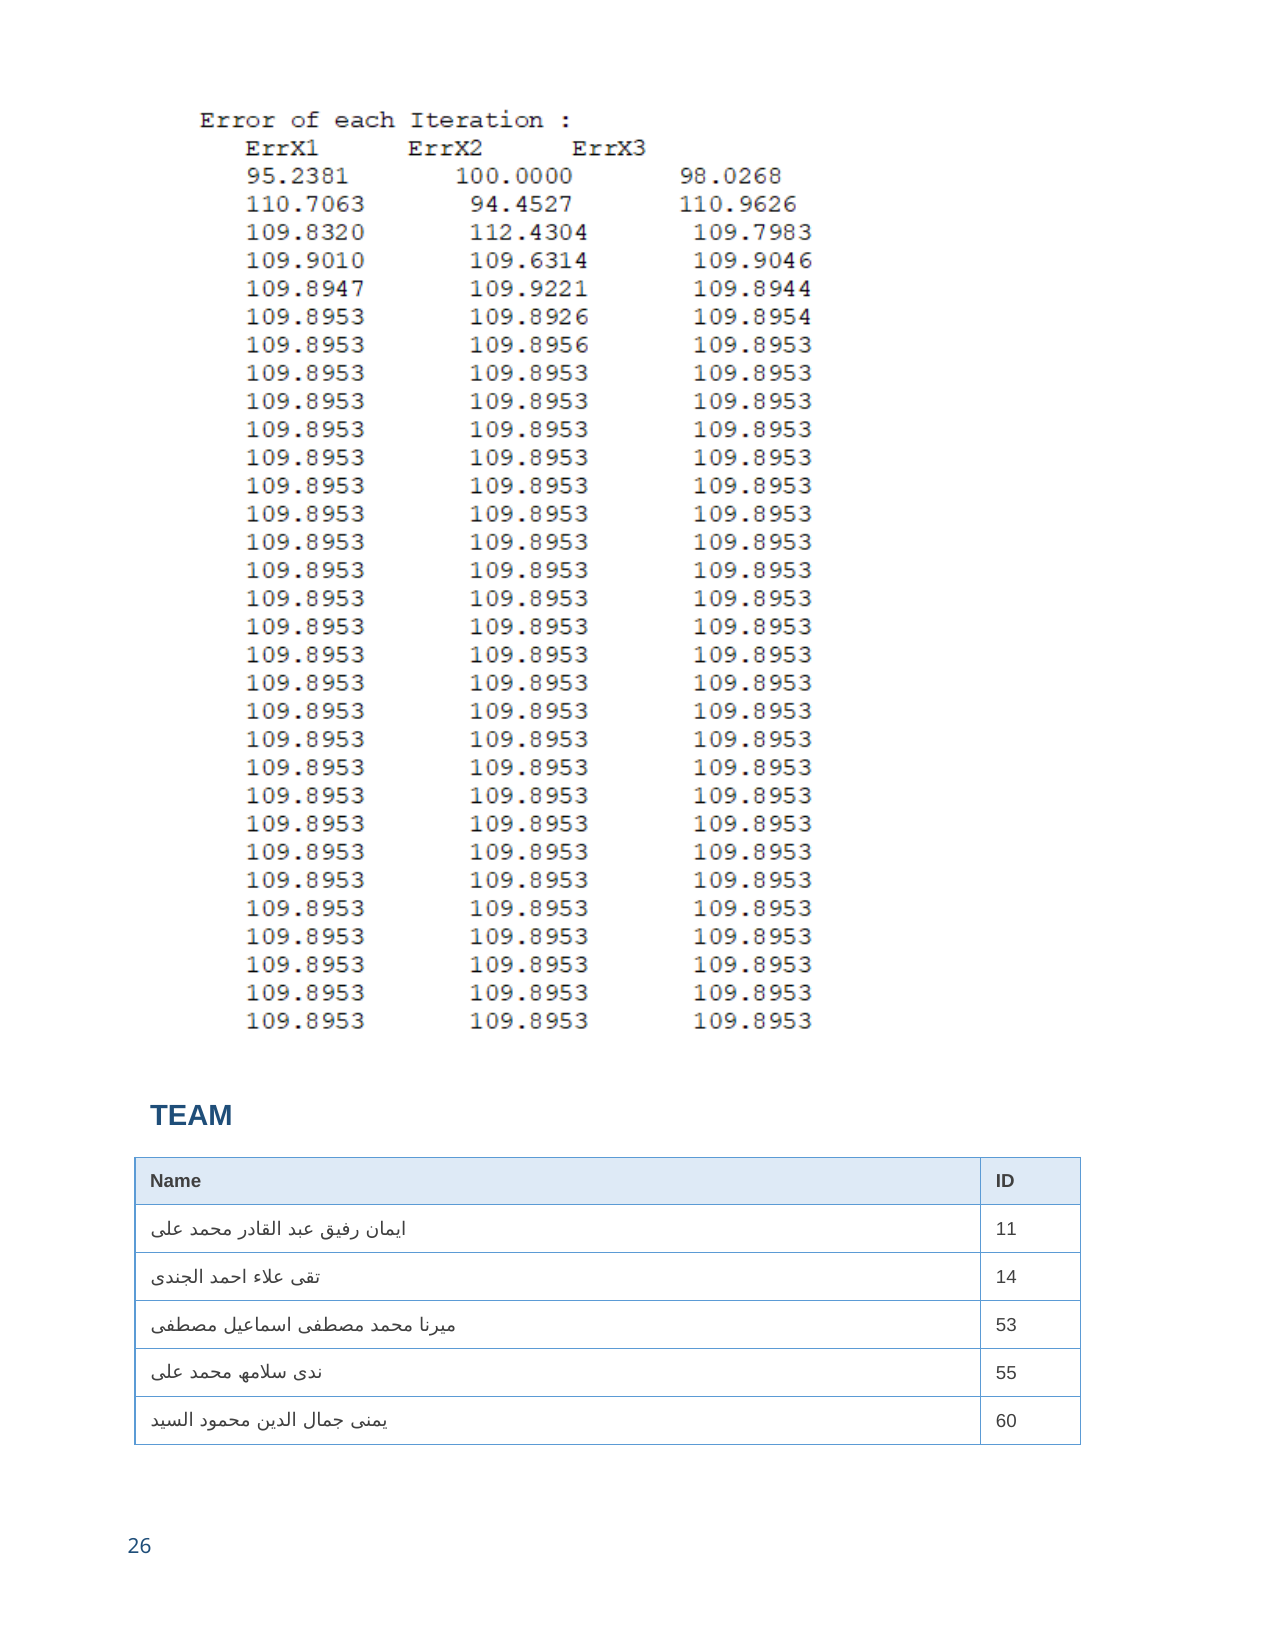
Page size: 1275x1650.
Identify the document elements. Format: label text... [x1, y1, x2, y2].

table_cell 14 [981, 1253, 1080, 1300]
table_header ID [981, 1158, 1080, 1204]
table_header [136, 1158, 980, 1204]
table_cell 55 [981, 1349, 1080, 1396]
table_cell 11 [981, 1205, 1080, 1252]
table_cell 60 [981, 1397, 1080, 1444]
table_cell 53 [981, 1301, 1080, 1348]
table_cell ميرنا محمد مصطفى اسماعيل مصطفى [136, 1301, 980, 1348]
table_cell تقى علاء احمد الجندى [136, 1253, 980, 1300]
subtitle Team [150, 1098, 1125, 1132]
table_cell ایمان رفیق عبد القادر محمد على [136, 1205, 980, 1252]
table_cell ندى سلامھ محمد على [136, 1349, 980, 1396]
picture [150, 93, 971, 1032]
table_cell یمنى جمال الدین محمود السید [136, 1397, 980, 1444]
